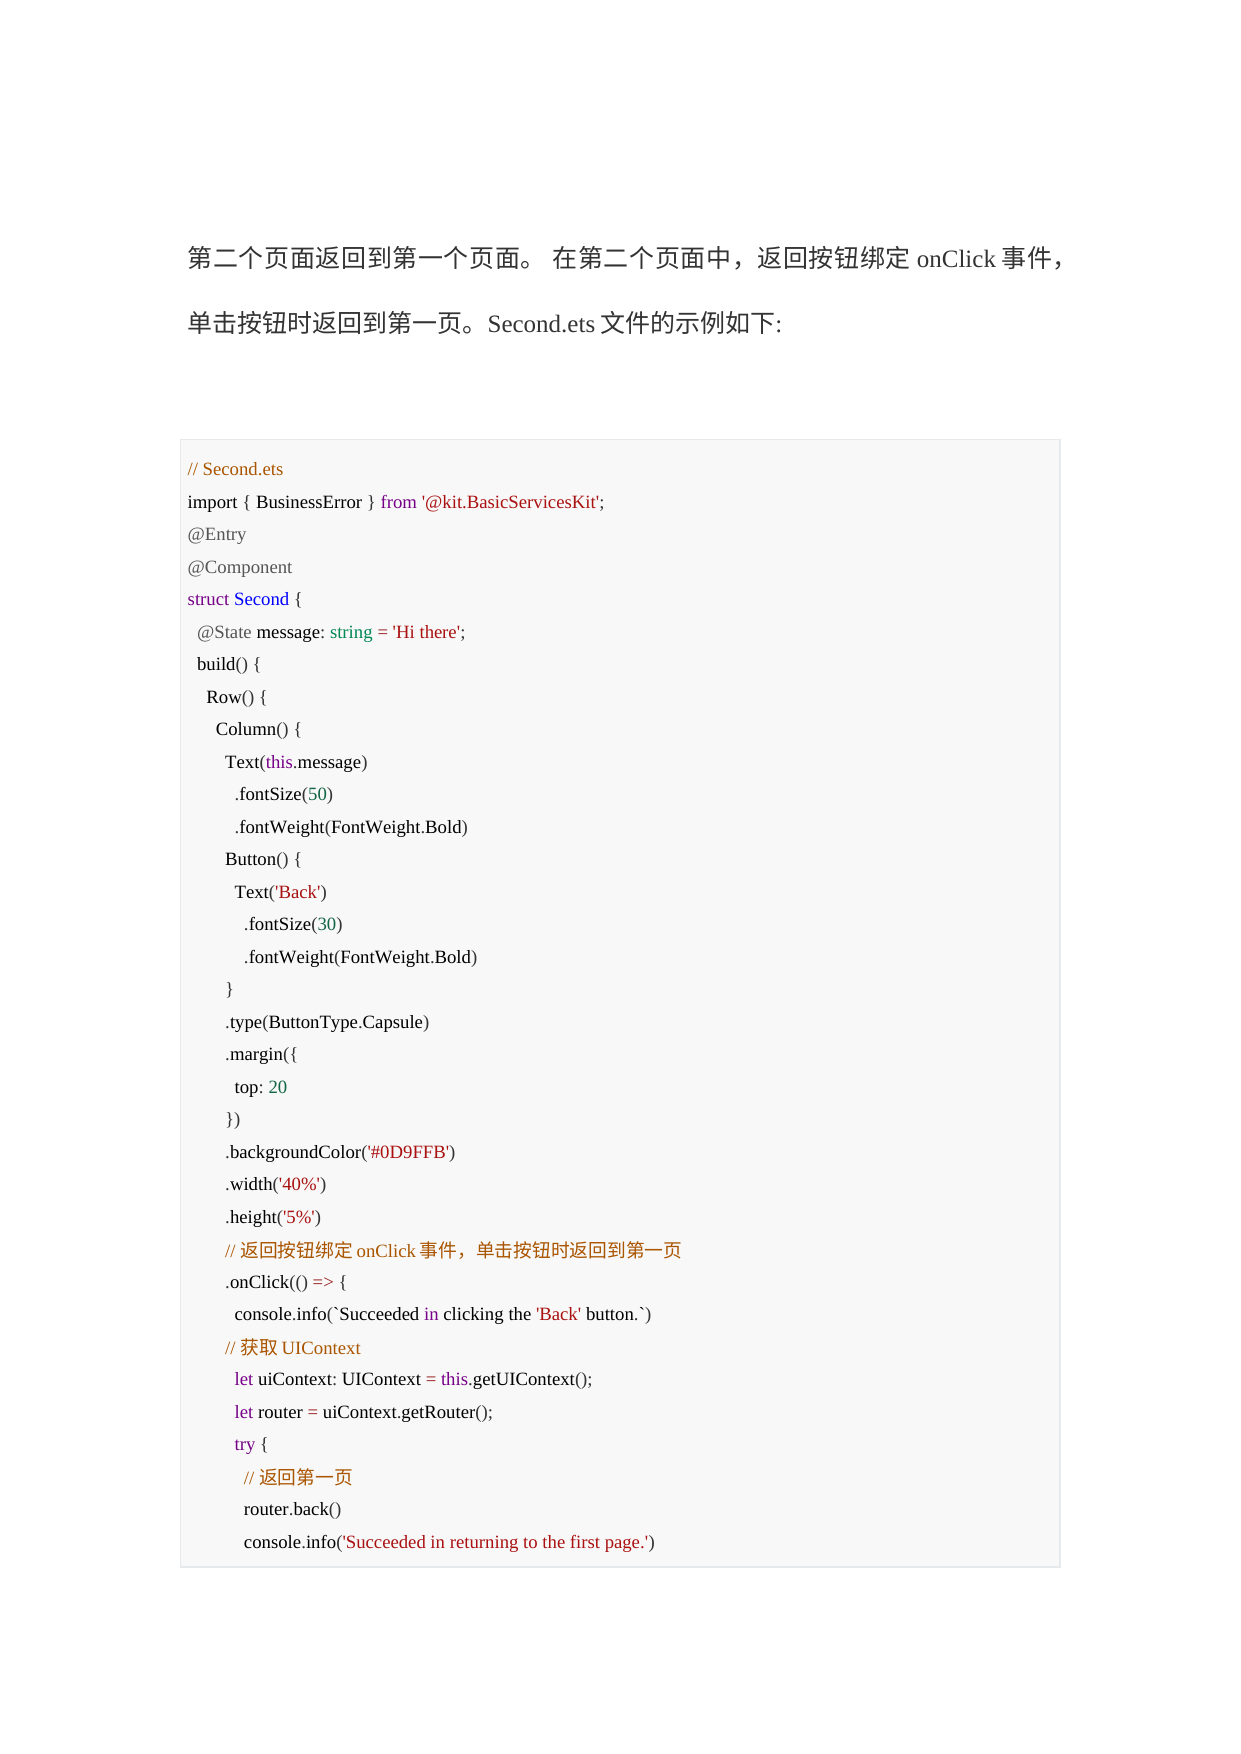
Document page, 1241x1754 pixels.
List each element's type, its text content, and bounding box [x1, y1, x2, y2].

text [181, 440, 1059, 1566]
text 第二个页面返回到第一个页面。 在第二个页面中，返回按钮绑定onClick事件，单击按钮时返回到第一页。Second.ets文件的示例如下: [187, 224, 1053, 354]
